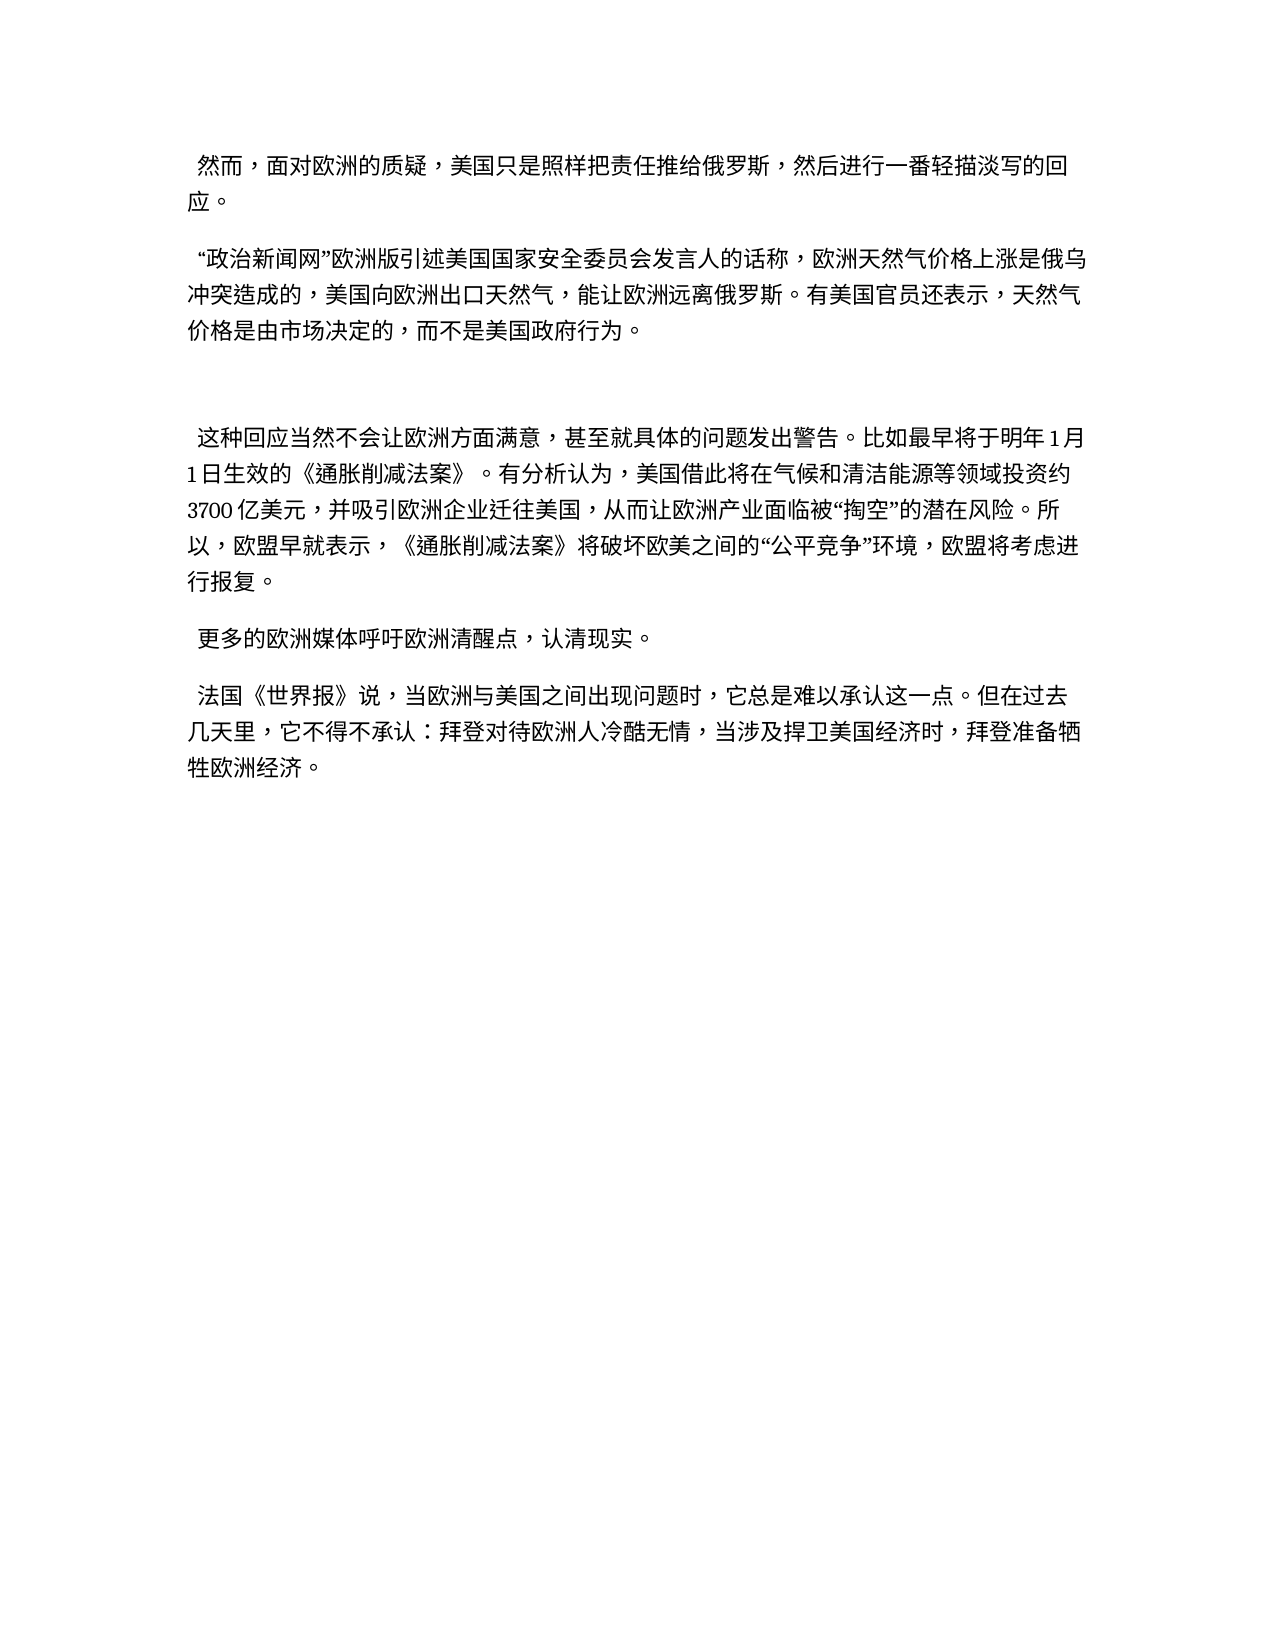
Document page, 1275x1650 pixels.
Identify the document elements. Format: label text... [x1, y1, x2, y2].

text 法国《世界报》说，当欧洲与美国之间出现问题时，它总是难以承认这一点。但在过去几天里，它不得不承认：拜登对待欧洲人冷酷无情，当涉及捍卫美国经济时，拜登准备牺牲欧洲经济。 [187, 680, 1087, 783]
text “政治新闻网”欧洲版引述美国国家安全委员会发言人的话称，欧洲天然气价格上涨是俄乌冲突造成的，美国向欧洲出口天然气，能让欧洲远离俄罗斯。有美国官员还表示，天然气价格是由市场决定的，而不是美国政府行为。 [187, 243, 1087, 346]
text 这种回应当然不会让欧洲方面满意，甚至就具体的问题发出警告。比如最早将于明年1月1日生效的《通胀削减法案》。有分析认为，美国借此将在气候和清洁能源等领域投资约3700亿美元，并吸引欧洲企业迁往美国，从而让欧洲产业面临被“掏空”的潜在风险。所以，欧盟早就表示，《通胀削减法案》将破坏欧美之间的“公平竞争”环境，欧盟将考虑进行报复。 [187, 422, 1087, 597]
text 然而，面对欧洲的质疑，美国只是照样把责任推给俄罗斯，然后进行一番轻描淡写的回应。 [187, 150, 1087, 217]
text 更多的欧洲媒体呼吁欧洲清醒点，认清现实。 [187, 623, 1087, 654]
